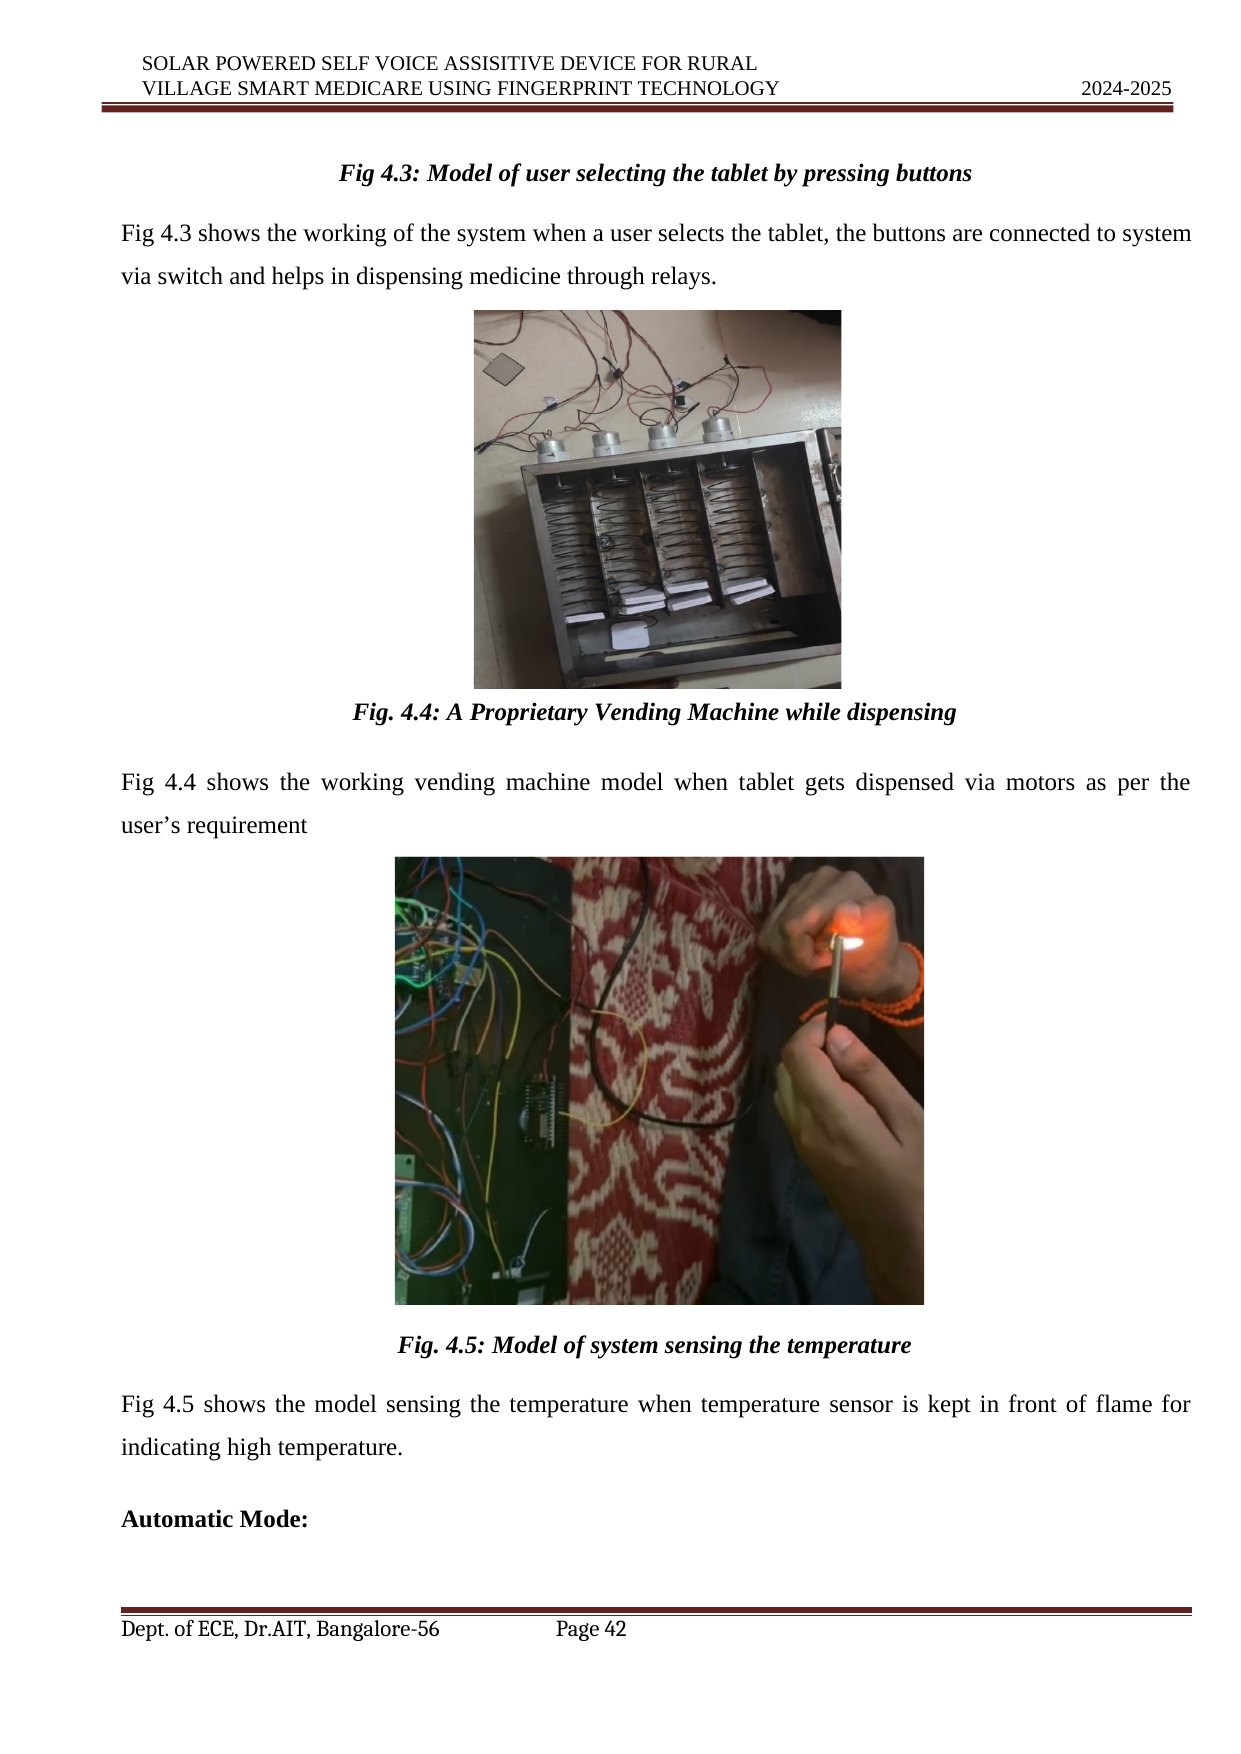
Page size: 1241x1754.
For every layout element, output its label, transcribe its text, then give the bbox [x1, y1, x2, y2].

text Fig 4.5 shows the model sensing the temperature when temperature sensor is kept in front of flame for indicating high temperature. [121, 1389, 1192, 1461]
picture [473, 310, 842, 689]
text Fig 4.4 shows the working vending machine model when tablet gets dispensed via motors as per the user’s requirement [121, 767, 1192, 839]
picture [394, 857, 925, 1305]
text Automatic Mode: [121, 1504, 1192, 1533]
text Fig 4.3 shows the working of the system when a user selects the tablet, the buttons are connected to system via switch and helps in dispensing medicine through relays. [121, 218, 1192, 290]
